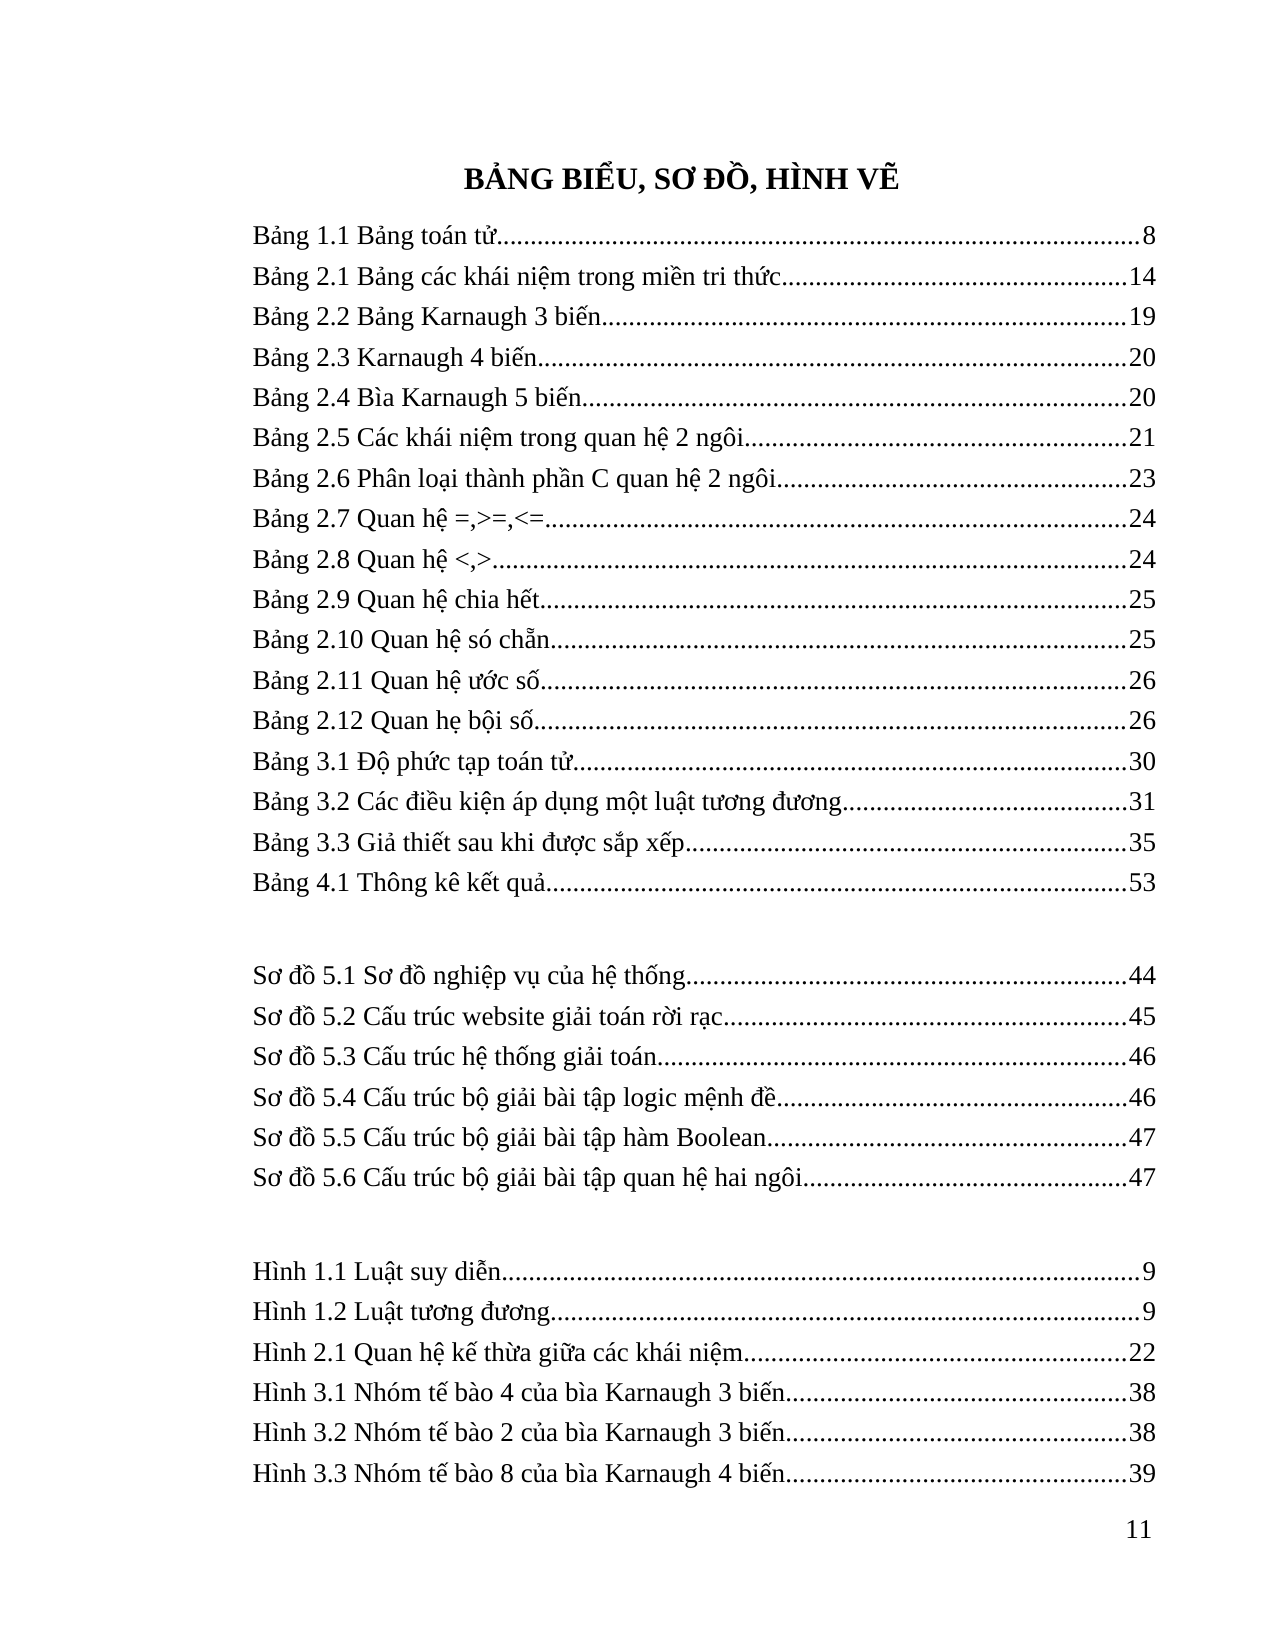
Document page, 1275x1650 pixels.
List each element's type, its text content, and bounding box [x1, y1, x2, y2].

text Bảng 4.1 Thông kê kết quả 53 [177, 866, 1157, 897]
text Bảng 3.3 Giả thiết sau khi được sắp xếp 35 [177, 826, 1157, 857]
text Sơ đồ 5.1 Sơ đồ nghiệp vụ của hệ thống 44 [177, 959, 1157, 991]
text Sơ đồ 5.6 Cấu trúc bộ giải bài tập quan hệ hai ngôi 47 [177, 1161, 1157, 1193]
text Bảng 2.8 Quan hệ <,> 24 [177, 543, 1157, 574]
text Bảng 2.2 Bảng Karnaugh 3 biến 19 [177, 300, 1157, 331]
text Sơ đồ 5.5 Cấu trúc bộ giải bài tập hàm Boolean 47 [177, 1121, 1157, 1152]
text Hình 3.2 Nhóm tế bào 2 của bìa Karnaugh 3 biến 38 [177, 1416, 1157, 1448]
text Bảng 3.1 Độ phức tạp toán tử 30 [177, 745, 1157, 776]
text Sơ đồ 5.3 Cấu trúc hệ thống giải toán 46 [177, 1040, 1157, 1071]
text Sơ đồ 5.4 Cấu trúc bộ giải bài tập logic mệnh đề 46 [177, 1081, 1157, 1112]
text Bảng 1.1 Bảng toán tử 8 [177, 219, 1157, 251]
text Hình 2.1 Quan hệ kế thừa giữa các khái niệm 22 [177, 1336, 1157, 1367]
text Bảng 3.2 Các điều kiện áp dụng một luật tương đương 31 [177, 785, 1157, 816]
text Bảng 2.6 Phân loại thành phần C quan hệ 2 ngôi 23 [177, 462, 1157, 493]
text Sơ đồ 5.2 Cấu trúc website giải toán rời rạc 45 [177, 1000, 1157, 1031]
text Bảng 2.9 Quan hệ chia hết 25 [177, 583, 1157, 614]
text Bảng 2.1 Bảng các khái niệm trong miền tri thức 14 [177, 260, 1157, 291]
text Hình 3.3 Nhóm tế bào 8 của bìa Karnaugh 4 biến 39 [177, 1457, 1157, 1488]
text Bảng 2.12 Quan hẹ bội số 26 [177, 704, 1157, 736]
text Bảng 2.7 Quan hệ =,>=,<= 24 [177, 502, 1157, 533]
text Bảng 2.3 Karnaugh 4 biến 20 [177, 341, 1157, 372]
text Hình 1.1 Luật suy diễn 9 [177, 1255, 1157, 1286]
text Bảng 2.4 Bìa Karnaugh 5 biến 20 [177, 381, 1157, 412]
text Bảng 2.11 Quan hệ ước số 26 [177, 664, 1157, 695]
text Bảng 2.10 Quan hệ só chẵn 25 [177, 623, 1157, 655]
text Bảng 2.5 Các khái niệm trong quan hệ 2 ngôi 21 [177, 421, 1157, 453]
text Hình 1.2 Luật tương đương 9 [177, 1295, 1157, 1326]
subtitle BẢNG BIỂU, SƠ ĐỒ, HÌNH VẼ [177, 160, 1157, 196]
text Hình 3.1 Nhóm tế bào 4 của bìa Karnaugh 3 biến 38 [177, 1376, 1157, 1407]
